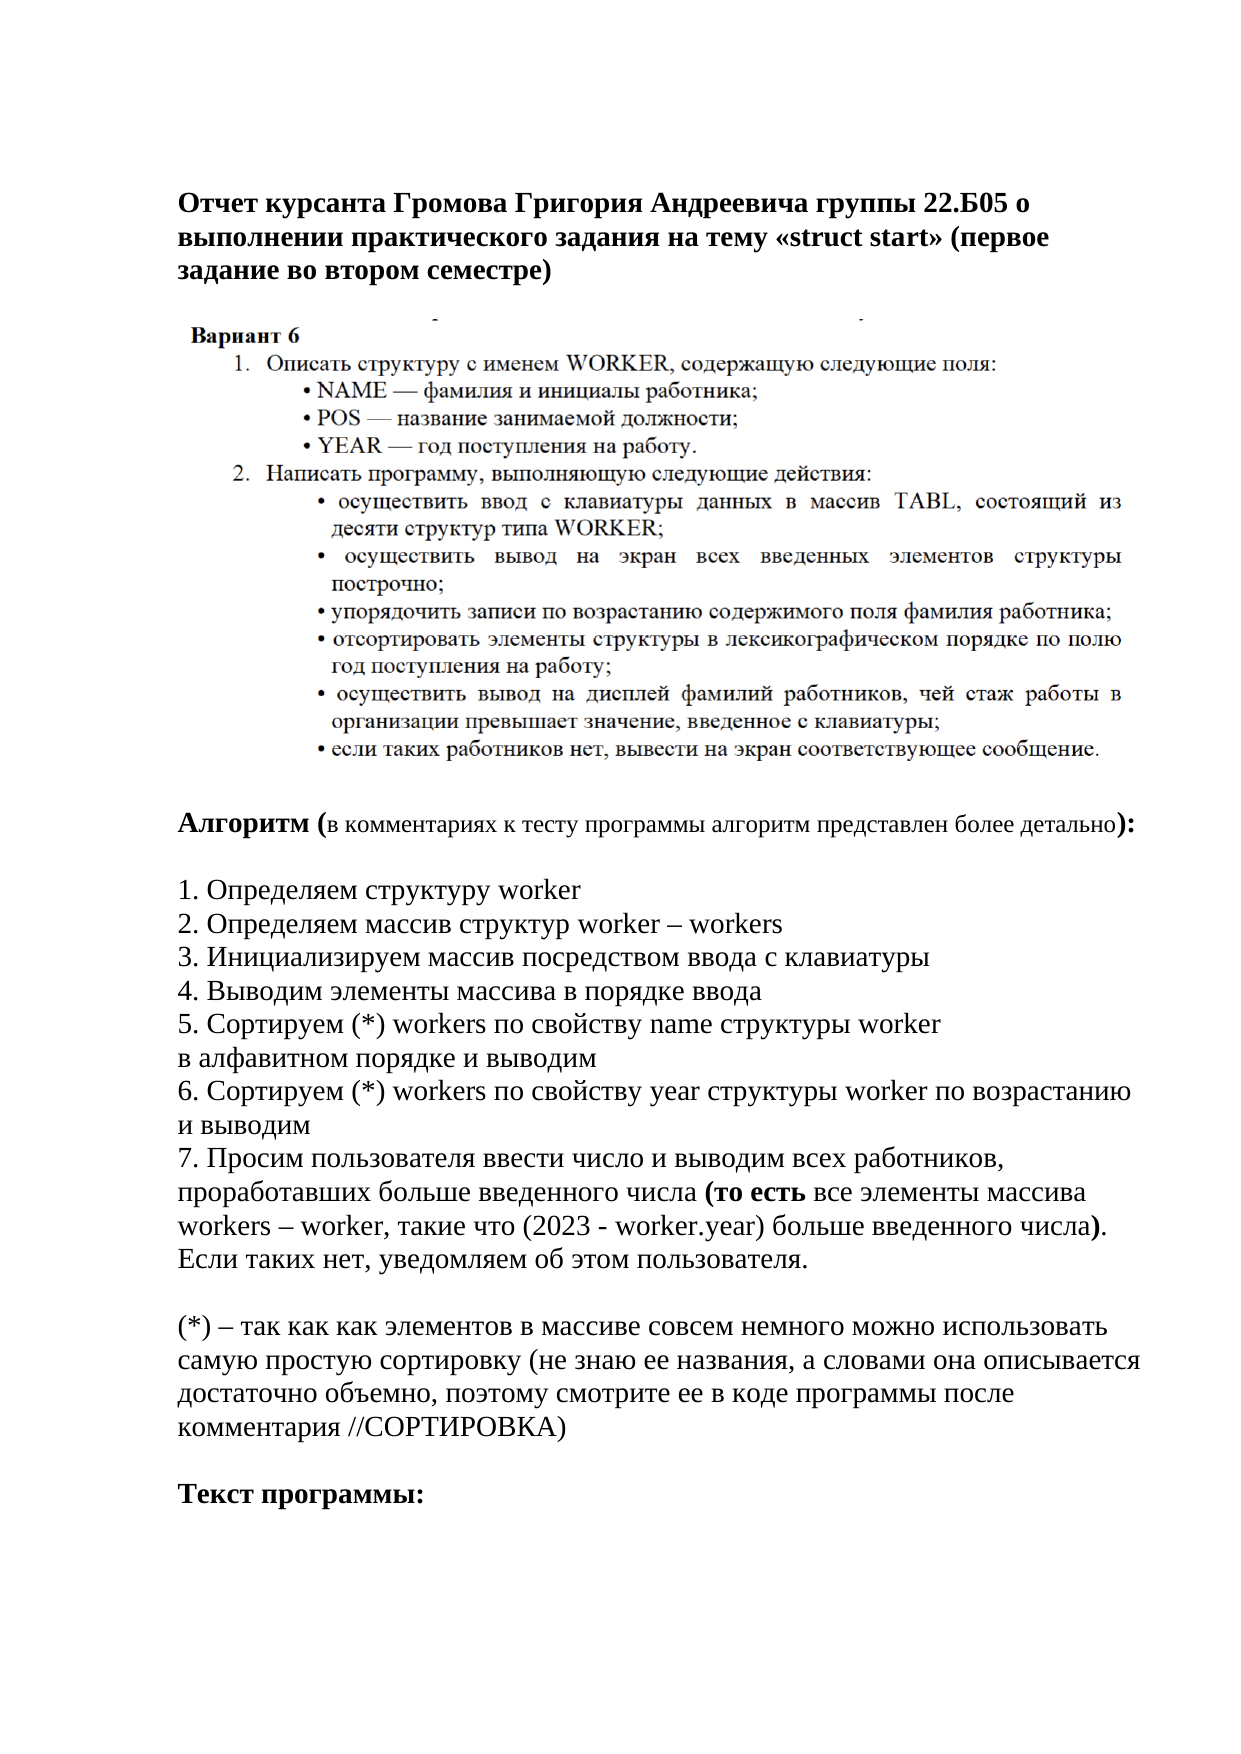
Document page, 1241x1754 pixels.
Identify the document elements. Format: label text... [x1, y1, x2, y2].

text 3. Инициализируем массив посредством ввода с клавиатуры [177, 939, 1152, 973]
text в алфавитном порядке и выводим [177, 1040, 1152, 1073]
text Алгоритм (в комментариях к тесту программы алгоритм представлен более детально): [177, 805, 1152, 839]
text 7. Просим пользователя ввести число и выводим всех работников, проработавших больше введенного числа (то есть все элементы массива workers – worker, такие что (2023 - worker.year) больше введенного числа). Если таких нет, уведомляем об этом пользователя. [177, 1141, 1152, 1275]
text 1. Определяем структуру worker [177, 872, 1152, 906]
text Отчет курсанта Громова Григория Андреевича группы 22.Б05 о выполнении практического задания на тему «struct start» (первое задание во втором семестре) [177, 185, 1152, 286]
text 6. Сортируем (*) workers по свойству year структуры worker по возрастанию и выводим [177, 1073, 1152, 1141]
picture [177, 319, 1152, 772]
text 4. Выводим элементы массива в порядке ввода [177, 973, 1152, 1006]
text 5. Сортируем (*) workers по свойству name структуры worker [177, 1006, 1152, 1040]
text (*) – так как как элементов в массиве совсем немного можно использовать самую простую сортировку (не знаю ее названия, а словами она описывается достаточно объемно, поэтому смотрите ее в коде программы после комментария //СОРТИРОВКА) [177, 1308, 1152, 1442]
text Текст программы: [177, 1476, 1152, 1509]
text 2. Определяем массив структур worker – workers [177, 906, 1152, 939]
